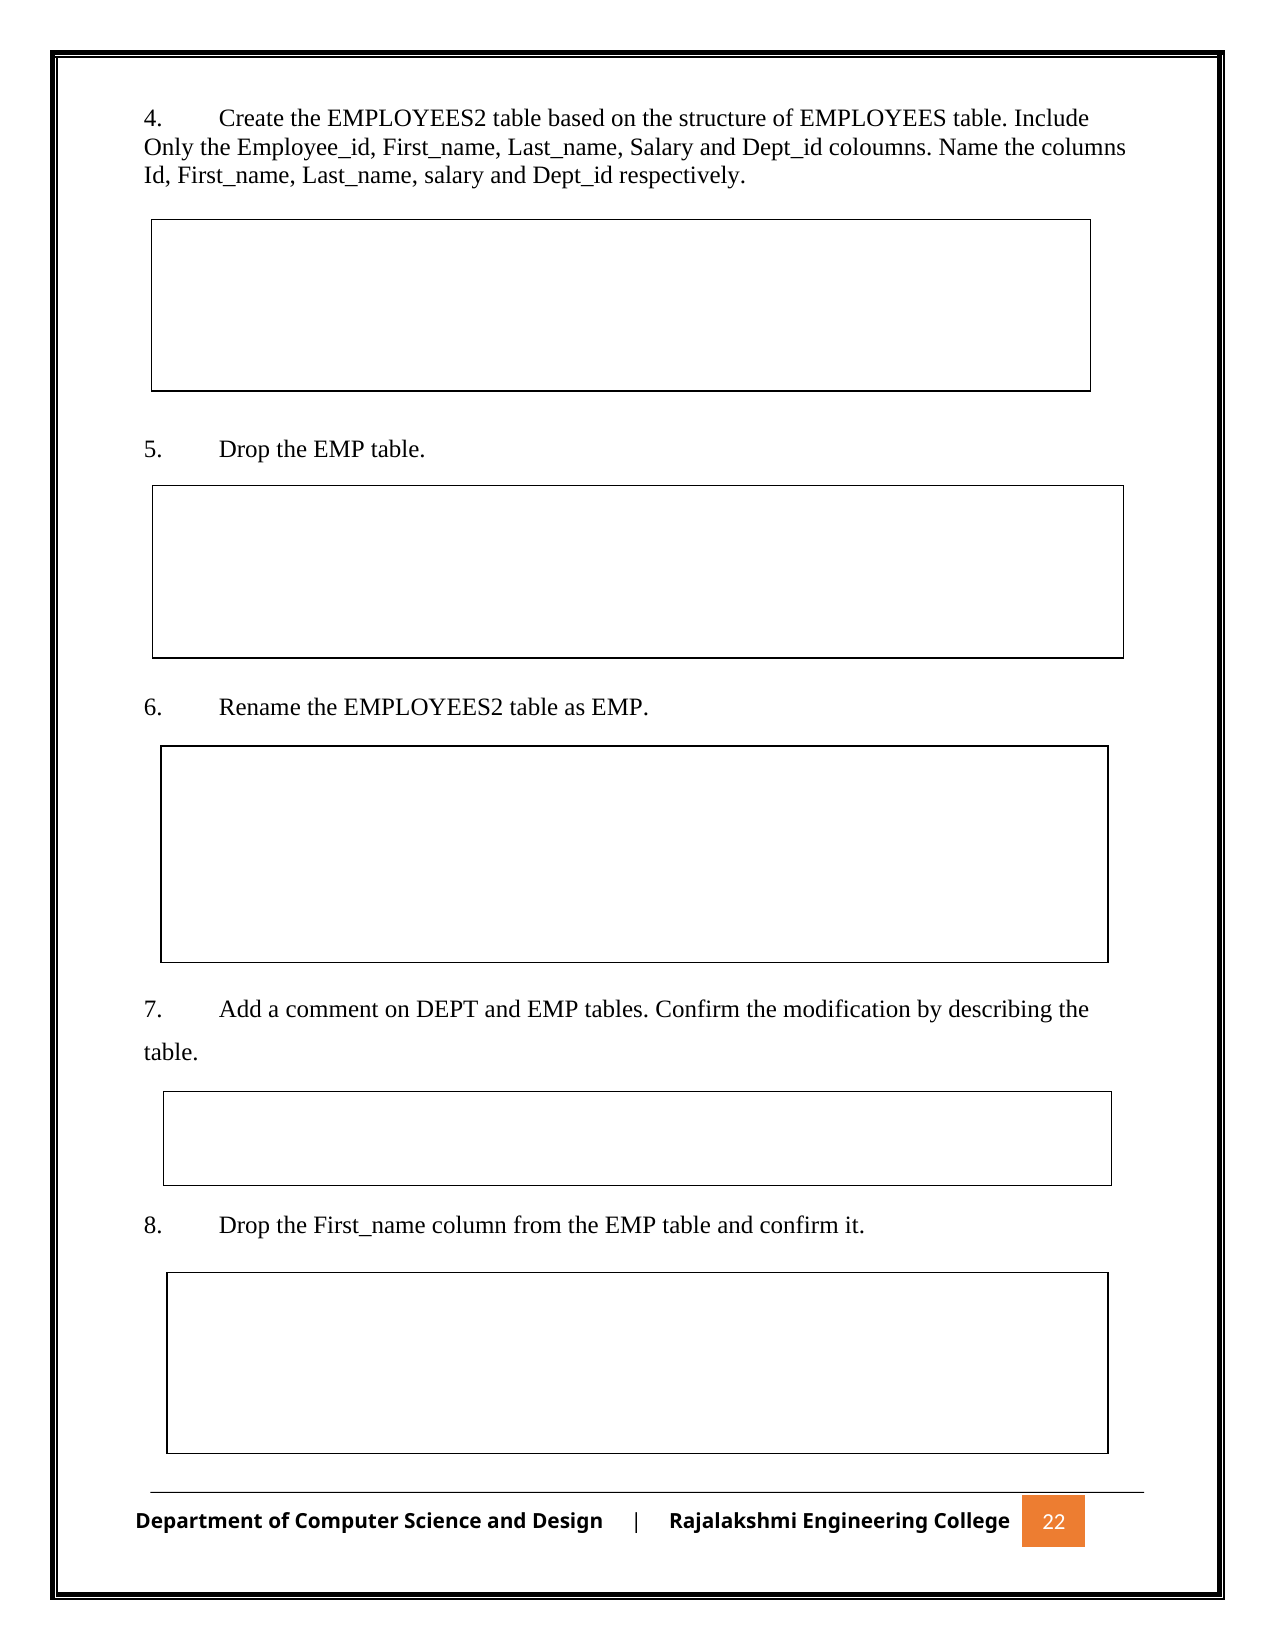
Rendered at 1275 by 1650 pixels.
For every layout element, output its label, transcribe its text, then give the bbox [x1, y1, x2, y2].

list Drop the EMP table. [143, 434, 1144, 462]
list Rename the EMPLOYEES2 table as EMP. [143, 692, 1144, 721]
list Create the EMPLOYEES2 table based on the structure of EMPLOYEES table. Include Only the Employee_id, First_name, Last_name, Salary and Dept_id coloumns. Name the columns Id, First_name, Last_name, salary and Dept_id respectively. [143, 103, 1144, 189]
list Add a comment on DEPT and EMP tables. Confirm the modification by describing the table. [143, 994, 1144, 1066]
list Drop the First_name column from the EMP table and confirm it. [143, 1210, 1144, 1239]
